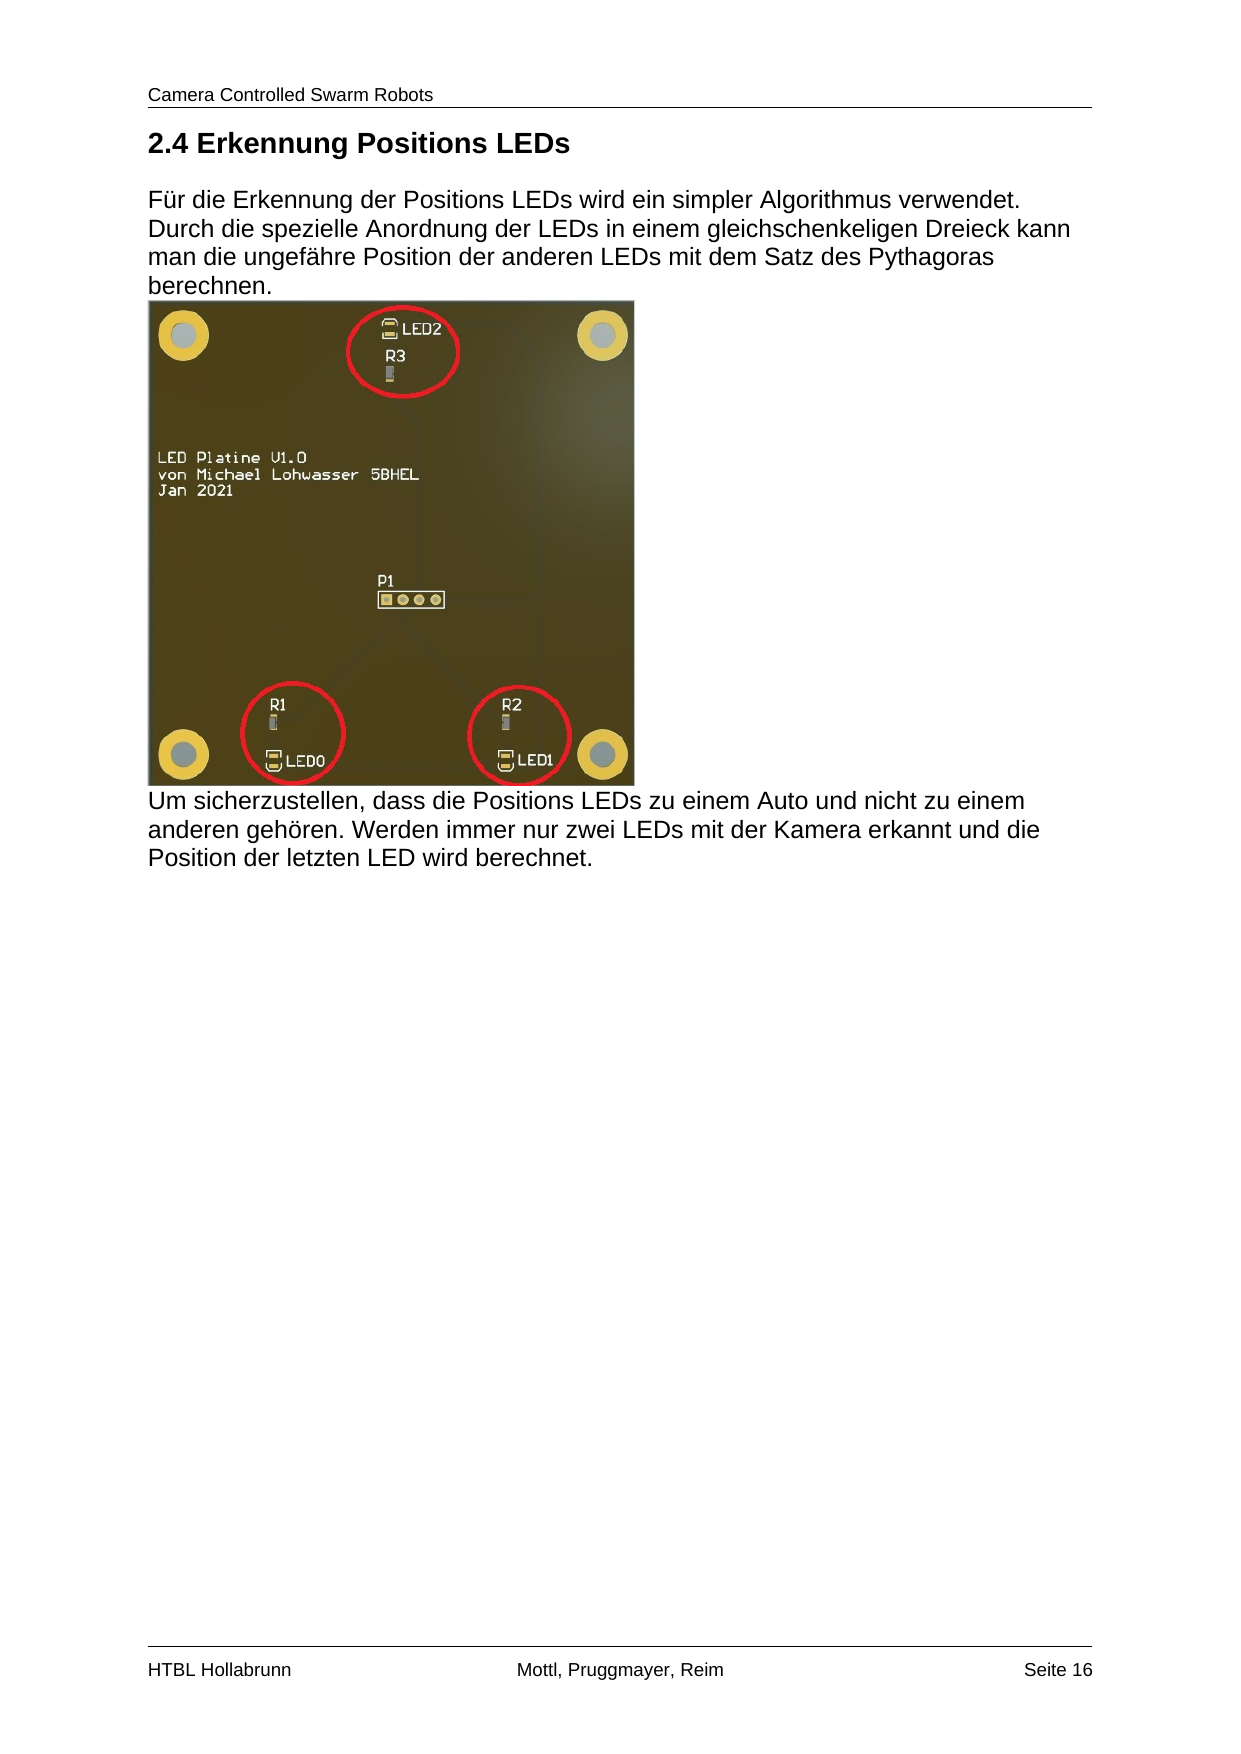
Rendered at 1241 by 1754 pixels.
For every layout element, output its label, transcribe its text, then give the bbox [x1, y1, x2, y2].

text Um sicherzustellen, dass die Positions LEDs zu einem Auto und nicht zu einem anderen gehören. Werden immer nur zwei LEDs mit der Kamera erkannt und die Position der letzten LED wird berechnet. [148, 786, 1092, 872]
picture [147, 300, 635, 786]
subtitle Erkennung Positions LEDs [148, 126, 1092, 160]
text Für die Erkennung der Positions LEDs wird ein simpler Algorithmus verwendet. Durch die spezielle Anordnung der LEDs in einem gleichschenkeligen Dreieck kann man die ungefähre Position der anderen LEDs mit dem Satz des Pythagoras berechnen. [148, 185, 1092, 300]
